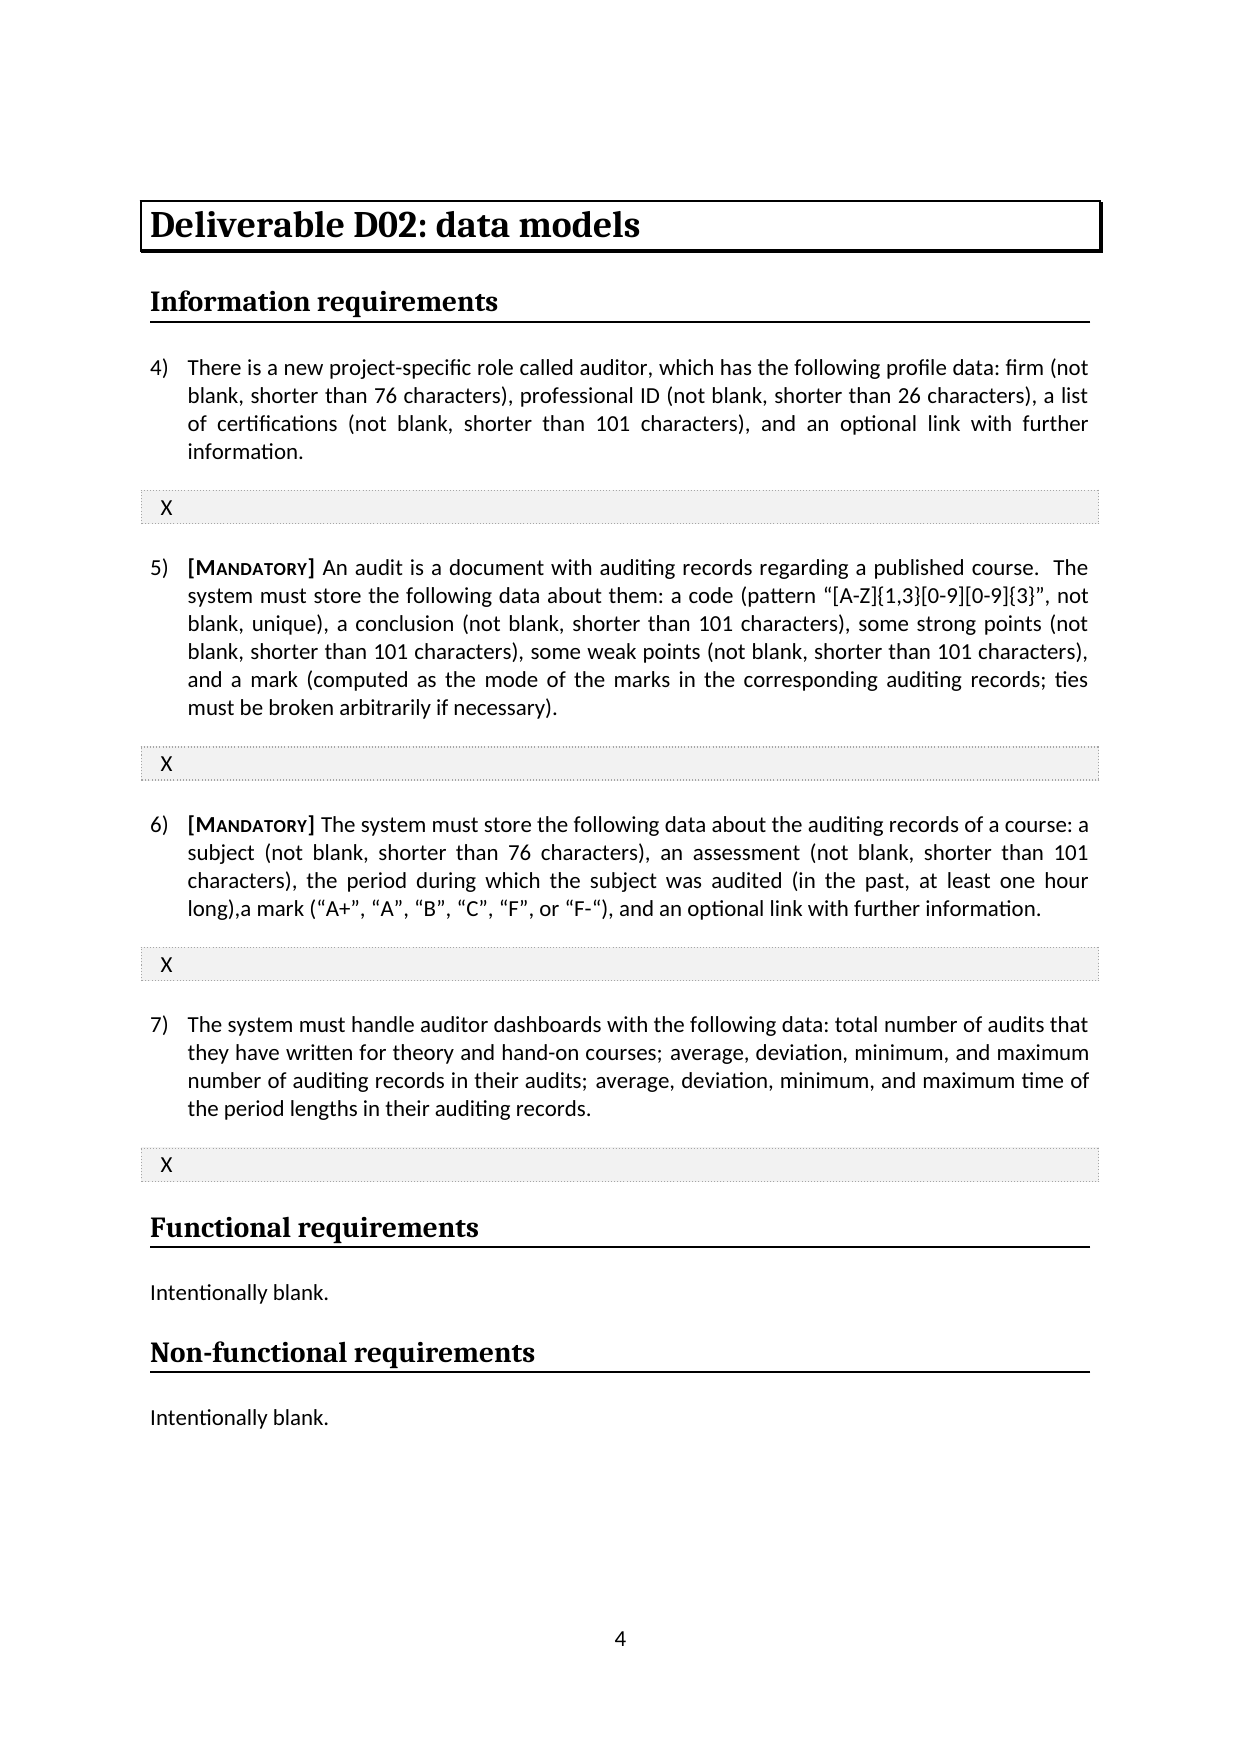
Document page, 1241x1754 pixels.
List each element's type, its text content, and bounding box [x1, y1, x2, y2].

subtitle Non-functional requirements [150, 1336, 1090, 1371]
list [Mandatory] The system must store the following data about the auditing records of a course: a subject (not blank, shorter than 76 characters), an assessment (not blank, shorter than 101 characters), the period during which the subject was audited (in the past, at least one hour long),a mark (“A+”, “A”, “B”, “C”, “F”, or “F-“), and an optional link with further information. [150, 810, 1090, 922]
list [Mandatory] An audit is a document with auditing records regarding a published course. The system must store the following data about them: a code (pattern “[A-Z]{1,3}[0-9][0-9]{3}”, not blank, unique), a conclusion (not blank, shorter than 101 characters), some strong points (not blank, shorter than 101 characters), some weak points (not blank, shorter than 101 characters), and a mark (computed as the mode of the marks in the corresponding auditing records; ties must be broken arbitrarily if necessary). [150, 553, 1090, 721]
subtitle Functional requirements [150, 1211, 1090, 1246]
subtitle Deliverable D02: data models [142, 202, 1099, 249]
list There is a new project-specific role called auditor, which has the following profile data: firm (not blank, shorter than 76 characters), professional ID (not blank, shorter than 26 characters), a list of certifications (not blank, shorter than 101 characters), and an optional link with further information. [150, 353, 1090, 465]
text Intentionally blank. [150, 1403, 1090, 1431]
subtitle Information requirements [150, 285, 1090, 321]
list The system must handle auditor dashboards with the following data: total number of audits that they have written for theory and hand-on courses; average, deviation, minimum, and maximum number of auditing records in their audits; average, deviation, minimum, and maximum time of the period lengths in their auditing records. [150, 1010, 1090, 1122]
text Intentionally blank. [150, 1278, 1090, 1307]
